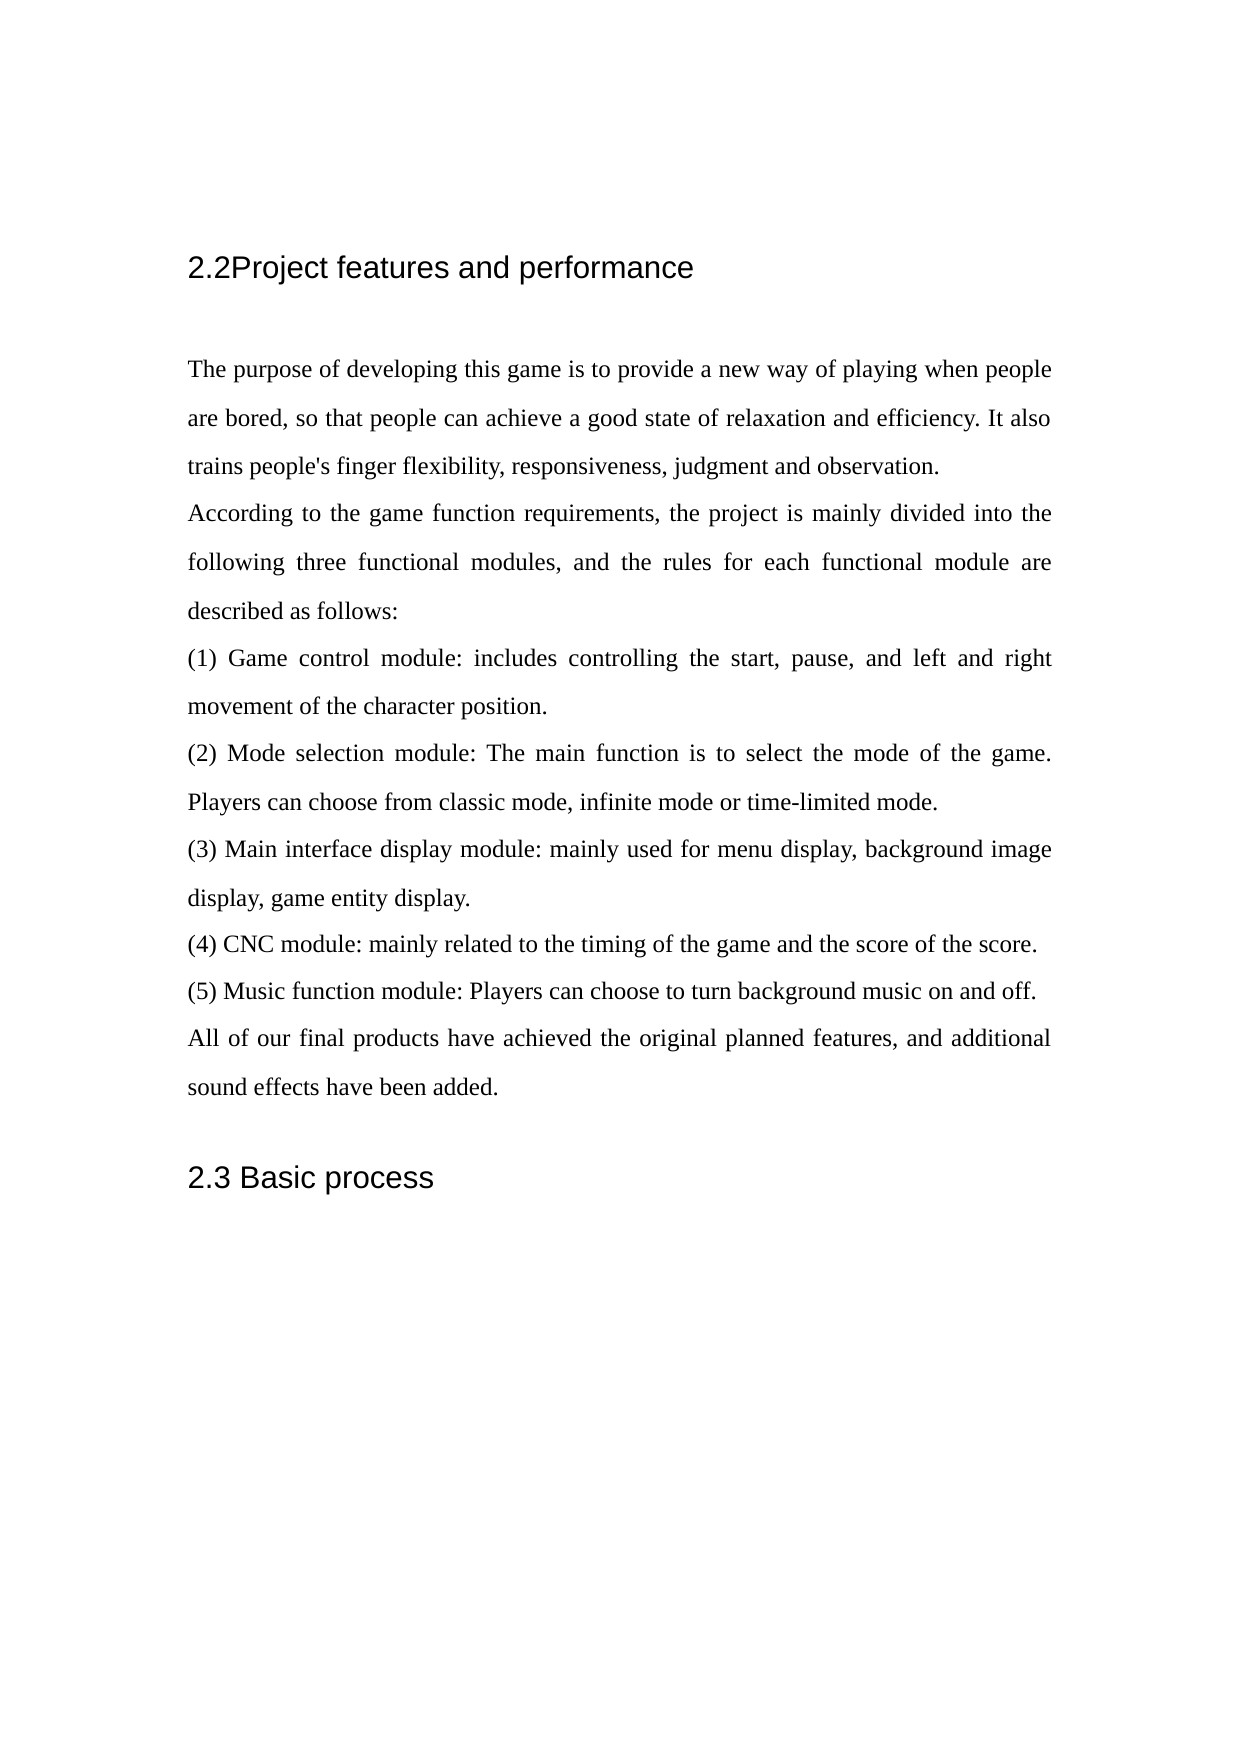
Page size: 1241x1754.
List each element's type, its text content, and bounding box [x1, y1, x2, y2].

text The purpose of developing this game is to provide a new way of playing when people are bored, so that people can achieve a good state of relaxation and efficiency. It also trains people's finger flexibility, responsiveness, judgment and observation. [187, 352, 1053, 482]
text (3) Main interface display module: mainly used for menu display, background image display, game entity display. [187, 832, 1053, 913]
text According to the game function requirements, the project is mainly divided into the following three functional modules, and the rules for each functional module are described as follows: [187, 496, 1053, 626]
subtitle 2.3 Basic process [187, 1144, 1053, 1209]
text (4) CNC module: mainly related to the timing of the game and the score of the score. [187, 928, 1053, 960]
text (1) Game control module: includes controlling the start, pause, and left and right movement of the character position. [187, 641, 1053, 722]
text All of our final products have achieved the original planned features, and additional sound effects have been added. [187, 1021, 1053, 1103]
subtitle 2.2Project features and performance [187, 234, 1053, 299]
text (5) Music function module: Players can choose to turn background music on and off. [187, 974, 1053, 1007]
text (2) Mode selection module: The main function is to select the mode of the game. Players can choose from classic mode, infinite mode or time-limited mode. [187, 736, 1053, 818]
